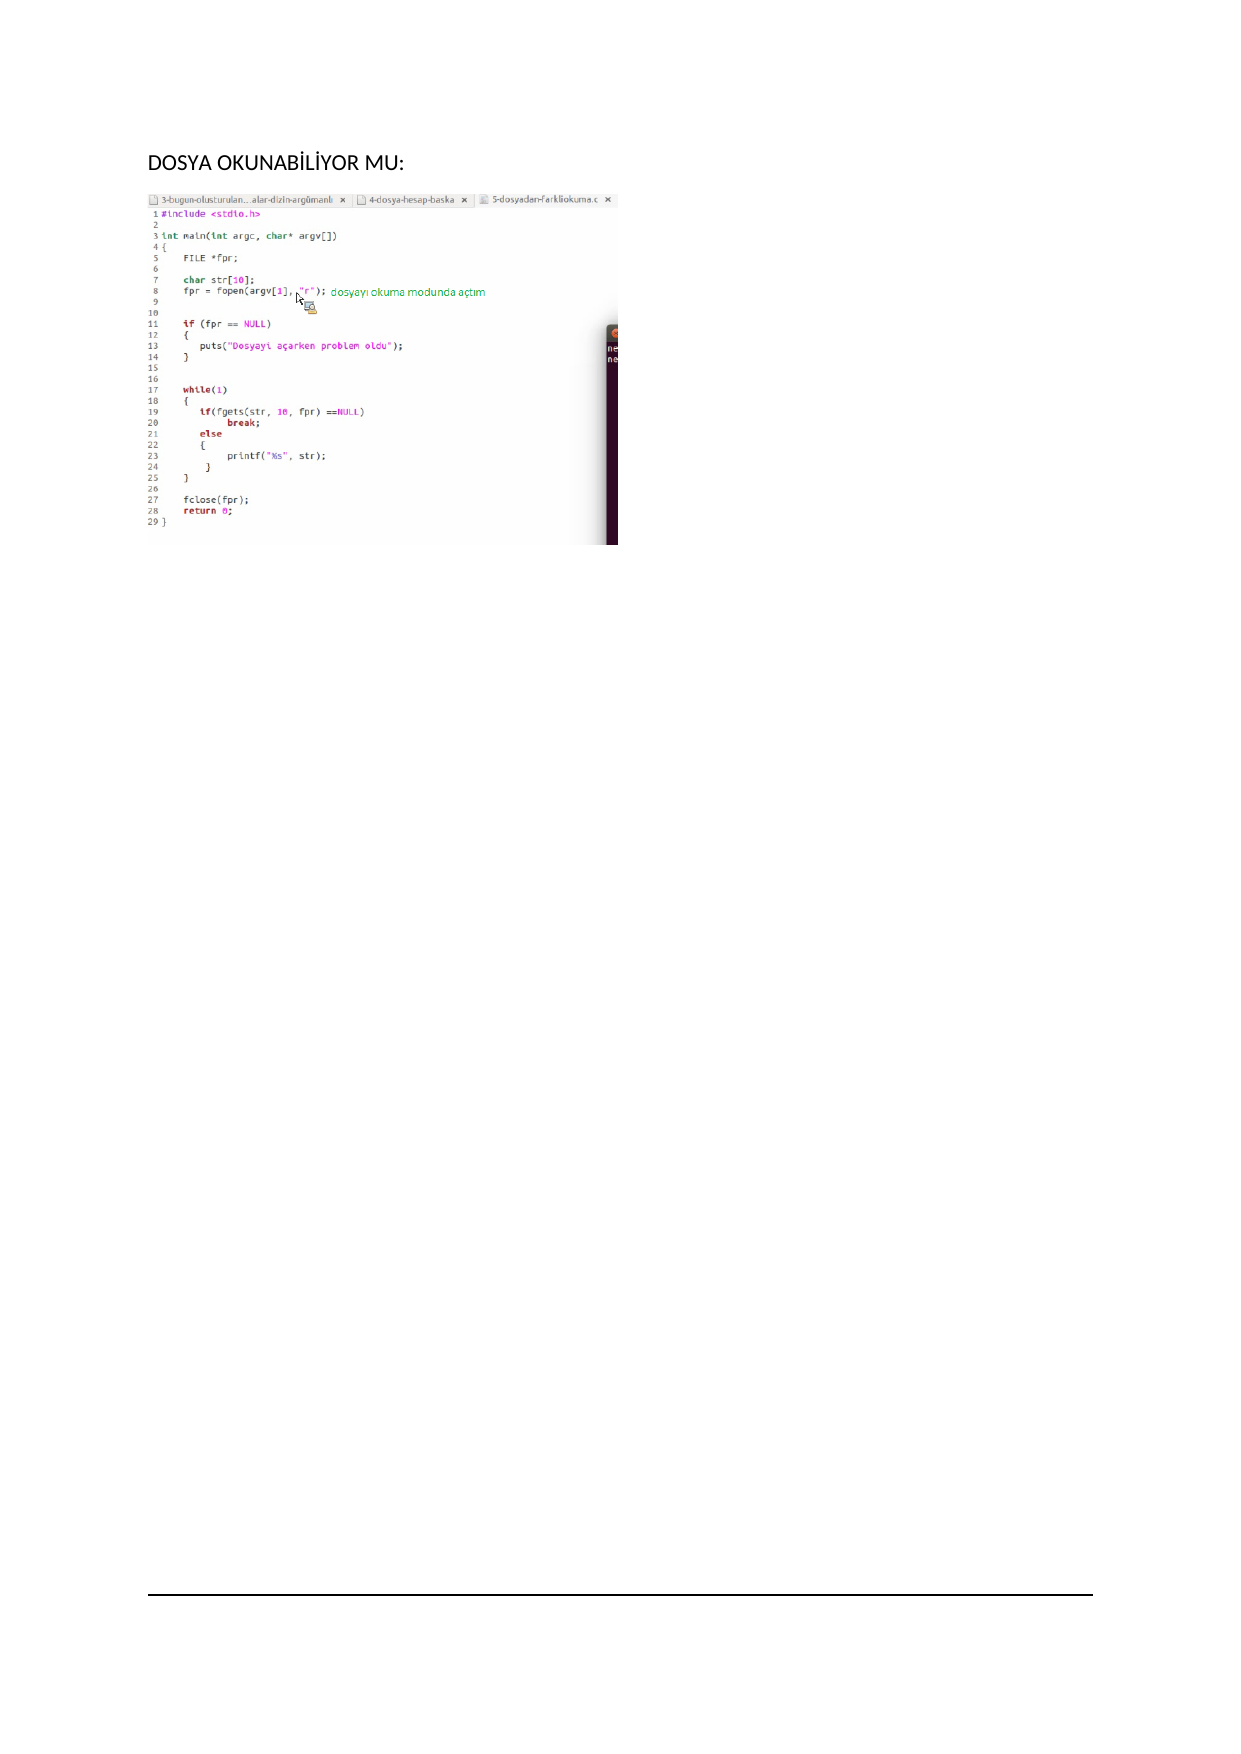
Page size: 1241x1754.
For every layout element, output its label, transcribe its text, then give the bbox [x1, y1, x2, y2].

picture [147, 194, 1092, 936]
text DOSYA OKUNABİLİYOR MU: [148, 148, 1093, 176]
